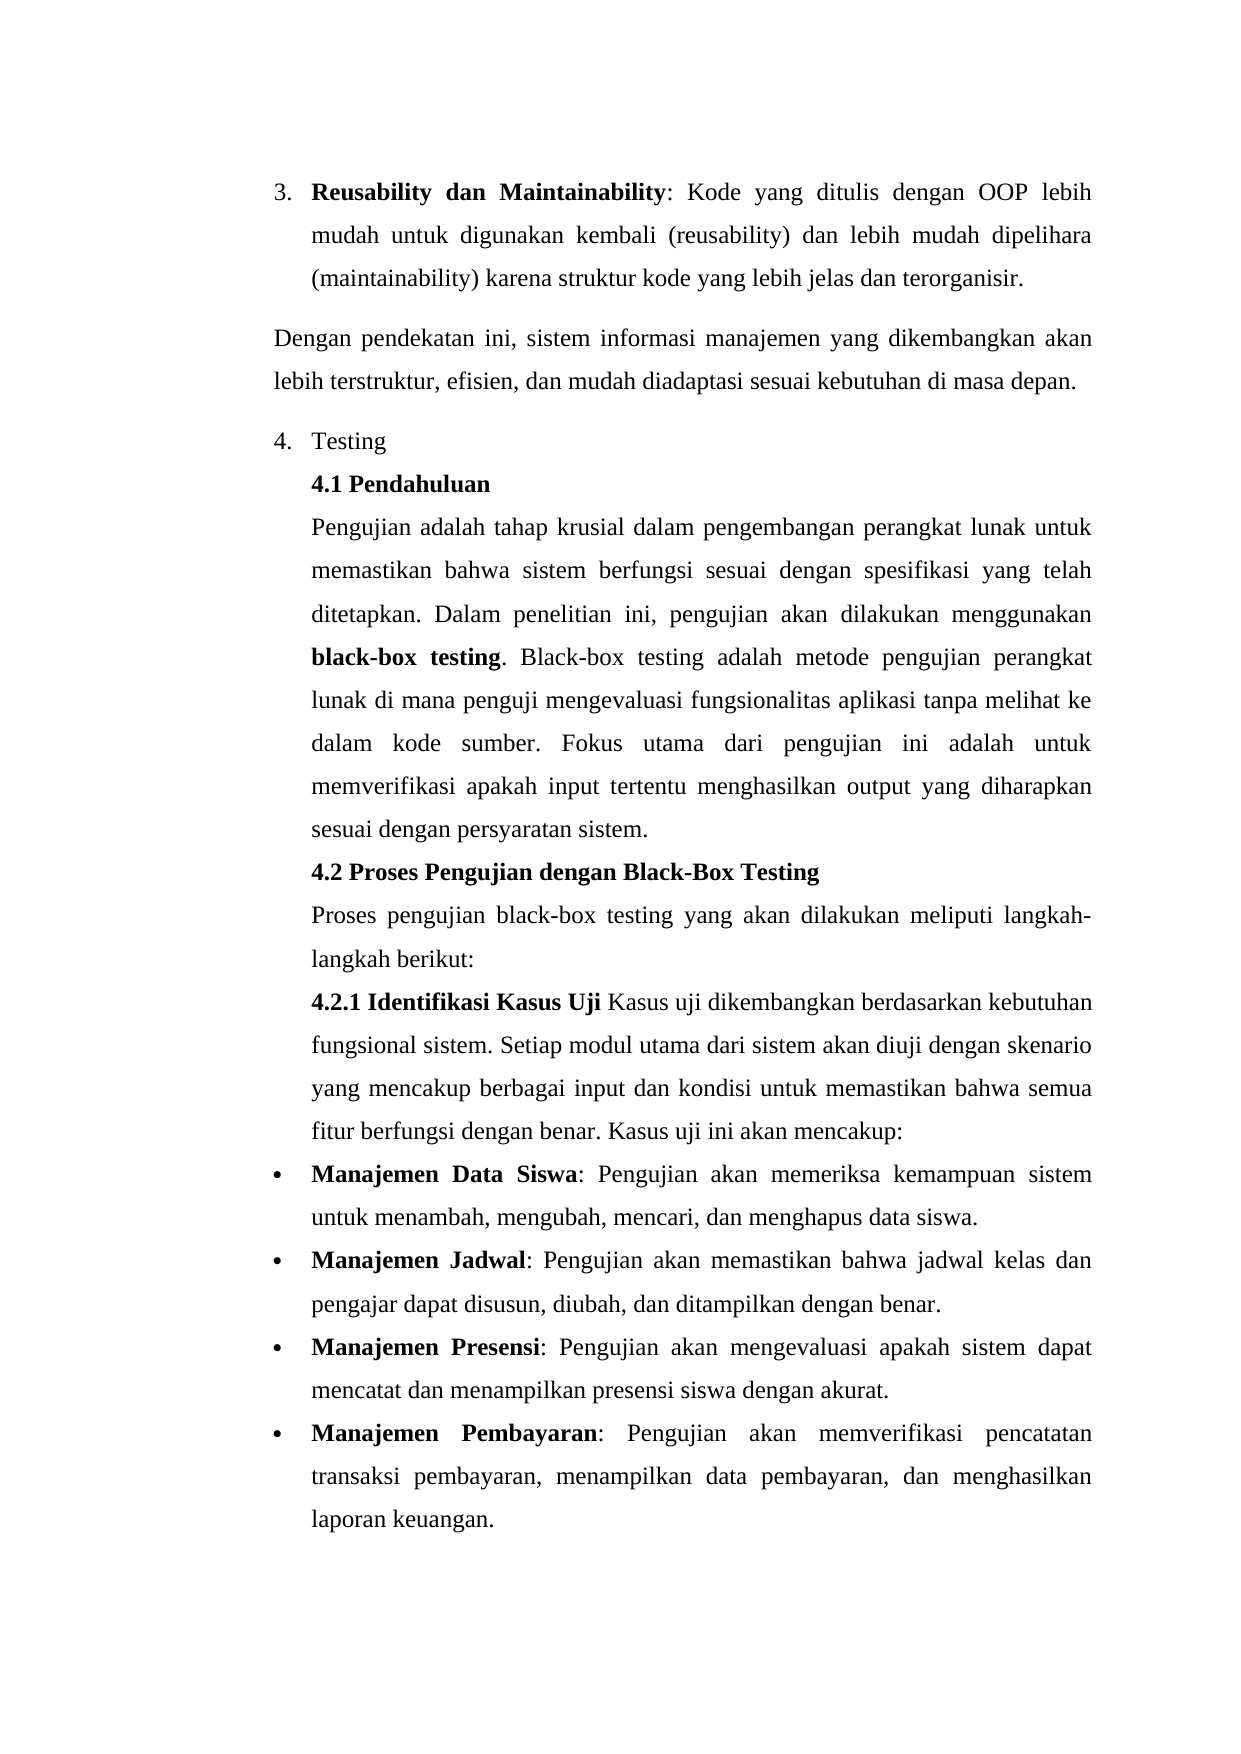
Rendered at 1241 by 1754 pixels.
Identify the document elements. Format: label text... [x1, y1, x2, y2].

list 4.2.1 Identifikasi Kasus Uji Kasus uji dikembangkan berdasarkan kebutuhan fungsional sistem. Setiap modul utama dari sistem akan diuji dengan skenario yang mencakup berbagai input dan kondisi untuk memastikan bahwa semua fitur berfungsi dengan benar. Kasus uji ini akan mencakup: [311, 987, 1092, 1145]
list Testing [274, 426, 1092, 455]
list 4.1 Pendahuluan [311, 469, 1092, 498]
list Proses pengujian black-box testing yang akan dilakukan meliputi langkah-langkah berikut: [311, 901, 1092, 972]
list Manajemen Jadwal: Pengujian akan memastikan bahwa jadwal kelas dan pengajar dapat disusun, diubah, dan ditampilkan dengan benar. [274, 1246, 1092, 1317]
text Dengan pendekatan ini, sistem informasi manajemen yang dikembangkan akan lebih terstruktur, efisien, dan mudah diadaptasi sesuai kebutuhan di masa depan. [274, 323, 1092, 395]
list 4.2 Proses Pengujian dengan Black-Box Testing [311, 857, 1092, 886]
list Manajemen Pembayaran: Pengujian akan memverifikasi pencatatan transaksi pembayaran, menampilkan data pembayaran, dan menghasilkan laporan keuangan. [274, 1418, 1092, 1533]
list Manajemen Data Siswa: Pengujian akan memeriksa kemampuan sistem untuk menambah, mengubah, mencari, dan menghapus data siswa. [274, 1159, 1092, 1231]
list Manajemen Presensi: Pengujian akan mengevaluasi apakah sistem dapat mencatat dan menampilkan presensi siswa dengan akurat. [274, 1332, 1092, 1404]
list Pengujian adalah tahap krusial dalam pengembangan perangkat lunak untuk memastikan bahwa sistem berfungsi sesuai dengan spesifikasi yang telah ditetapkan. Dalam penelitian ini, pengujian akan dilakukan menggunakan black-box testing. Black-box testing adalah metode pengujian perangkat lunak di mana penguji mengevaluasi fungsionalitas aplikasi tanpa melihat ke dalam kode sumber. Fokus utama dari pengujian ini adalah untuk memverifikasi apakah input tertentu menghasilkan output yang diharapkan sesuai dengan persyaratan sistem. [311, 512, 1092, 843]
list Reusability dan Maintainability: Kode yang ditulis dengan OOP lebih mudah untuk digunakan kembali (reusability) dan lebih mudah dipelihara (maintainability) karena struktur kode yang lebih jelas dan terorganisir. [274, 177, 1092, 292]
